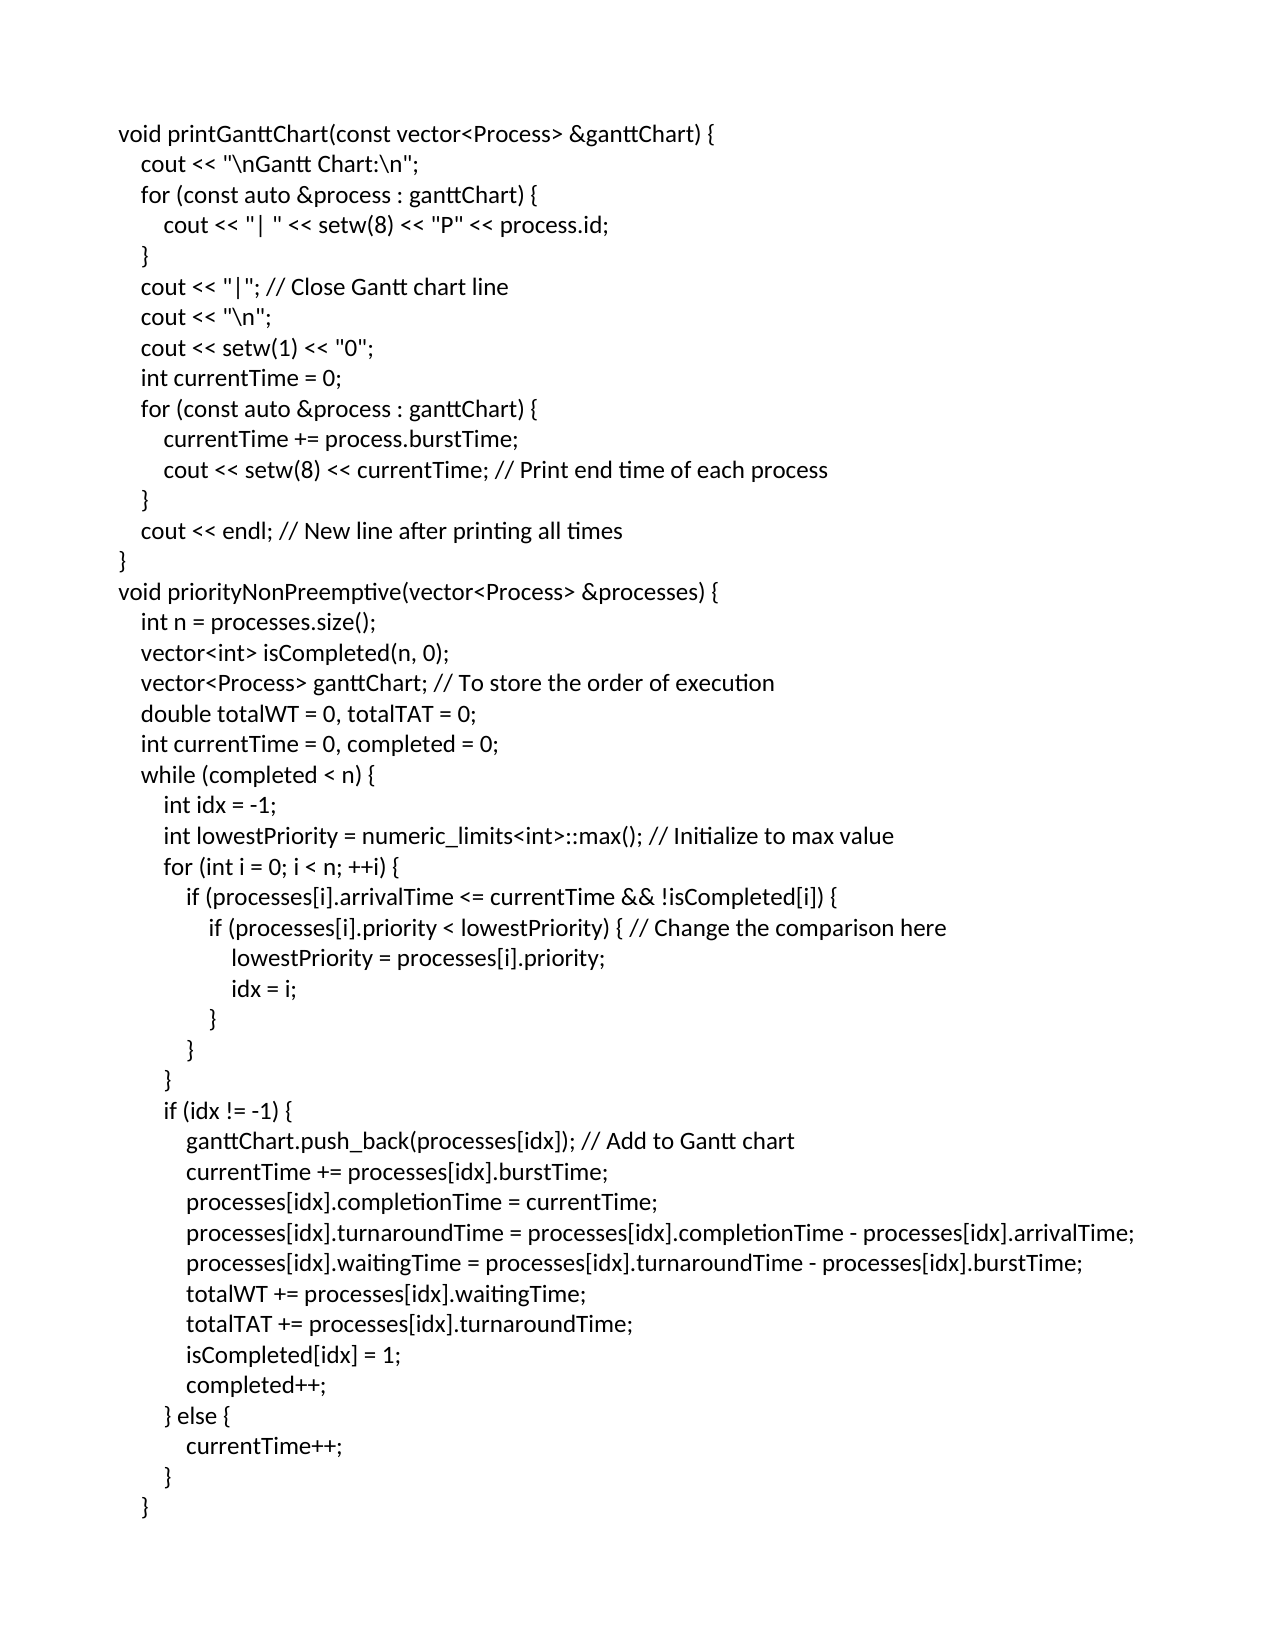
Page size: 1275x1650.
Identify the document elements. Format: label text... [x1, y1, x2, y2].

text int lowestPriority = numeric_limits<int>::max(); // Initialize to max value [118, 820, 1157, 851]
text idx = i; [118, 973, 1157, 1003]
text processes[idx].turnaroundTime = processes[idx].completionTime - processes[idx].arrivalTime; [118, 1217, 1157, 1247]
text int n = processes.size(); [118, 606, 1157, 637]
text completed++; [118, 1369, 1157, 1400]
text } [118, 1034, 1157, 1064]
text } else { [118, 1400, 1157, 1431]
text for (int i = 0; i < n; ++i) { [118, 851, 1157, 881]
text totalTAT += processes[idx].turnaroundTime; [118, 1308, 1157, 1339]
text if (processes[i].arrivalTime <= currentTime && !isCompleted[i]) { [118, 881, 1157, 912]
text } [118, 1003, 1157, 1034]
text isCompleted[idx] = 1; [118, 1339, 1157, 1369]
text currentTime += processes[idx].burstTime; [118, 1156, 1157, 1186]
text } [118, 1492, 1157, 1522]
text void printGanttChart(const vector<Process> &ganttChart) { [118, 118, 1157, 149]
text currentTime += process.burstTime; [118, 423, 1157, 454]
text } [118, 545, 1157, 576]
text for (const auto &process : ganttChart) { [118, 179, 1157, 210]
text cout << setw(1) << "0"; [118, 332, 1157, 362]
text } [118, 240, 1157, 271]
text for (const auto &process : ganttChart) { [118, 393, 1157, 423]
text } [118, 484, 1157, 515]
text cout << setw(8) << currentTime; // Print end time of each process [118, 454, 1157, 484]
text int idx = -1; [118, 789, 1157, 820]
text ganttChart.push_back(processes[idx]); // Add to Gantt chart [118, 1125, 1157, 1156]
text int currentTime = 0, completed = 0; [118, 728, 1157, 759]
text vector<Process> ganttChart; // To store the order of execution [118, 667, 1157, 698]
text cout << "| " << setw(8) << "P" << process.id; [118, 210, 1157, 240]
text totalWT += processes[idx].waitingTime; [118, 1278, 1157, 1308]
text int currentTime = 0; [118, 362, 1157, 393]
text currentTime++; [118, 1431, 1157, 1461]
text processes[idx].waitingTime = processes[idx].turnaroundTime - processes[idx].burstTime; [118, 1247, 1157, 1278]
text cout << "\n"; [118, 301, 1157, 332]
text while (completed < n) { [118, 759, 1157, 789]
text lowestPriority = processes[i].priority; [118, 942, 1157, 973]
text double totalWT = 0, totalTAT = 0; [118, 698, 1157, 728]
text } [118, 1064, 1157, 1095]
text } [118, 1461, 1157, 1492]
text void priorityNonPreemptive(vector<Process> &processes) { [118, 576, 1157, 606]
text if (idx != -1) { [118, 1095, 1157, 1125]
text vector<int> isCompleted(n, 0); [118, 637, 1157, 667]
text processes[idx].completionTime = currentTime; [118, 1186, 1157, 1217]
text cout << endl; // New line after printing all times [118, 515, 1157, 545]
text cout << "\nGantt Chart:\n"; [118, 149, 1157, 179]
text if (processes[i].priority < lowestPriority) { // Change the comparison here [118, 912, 1157, 942]
text cout << "|"; // Close Gantt chart line [118, 271, 1157, 301]
